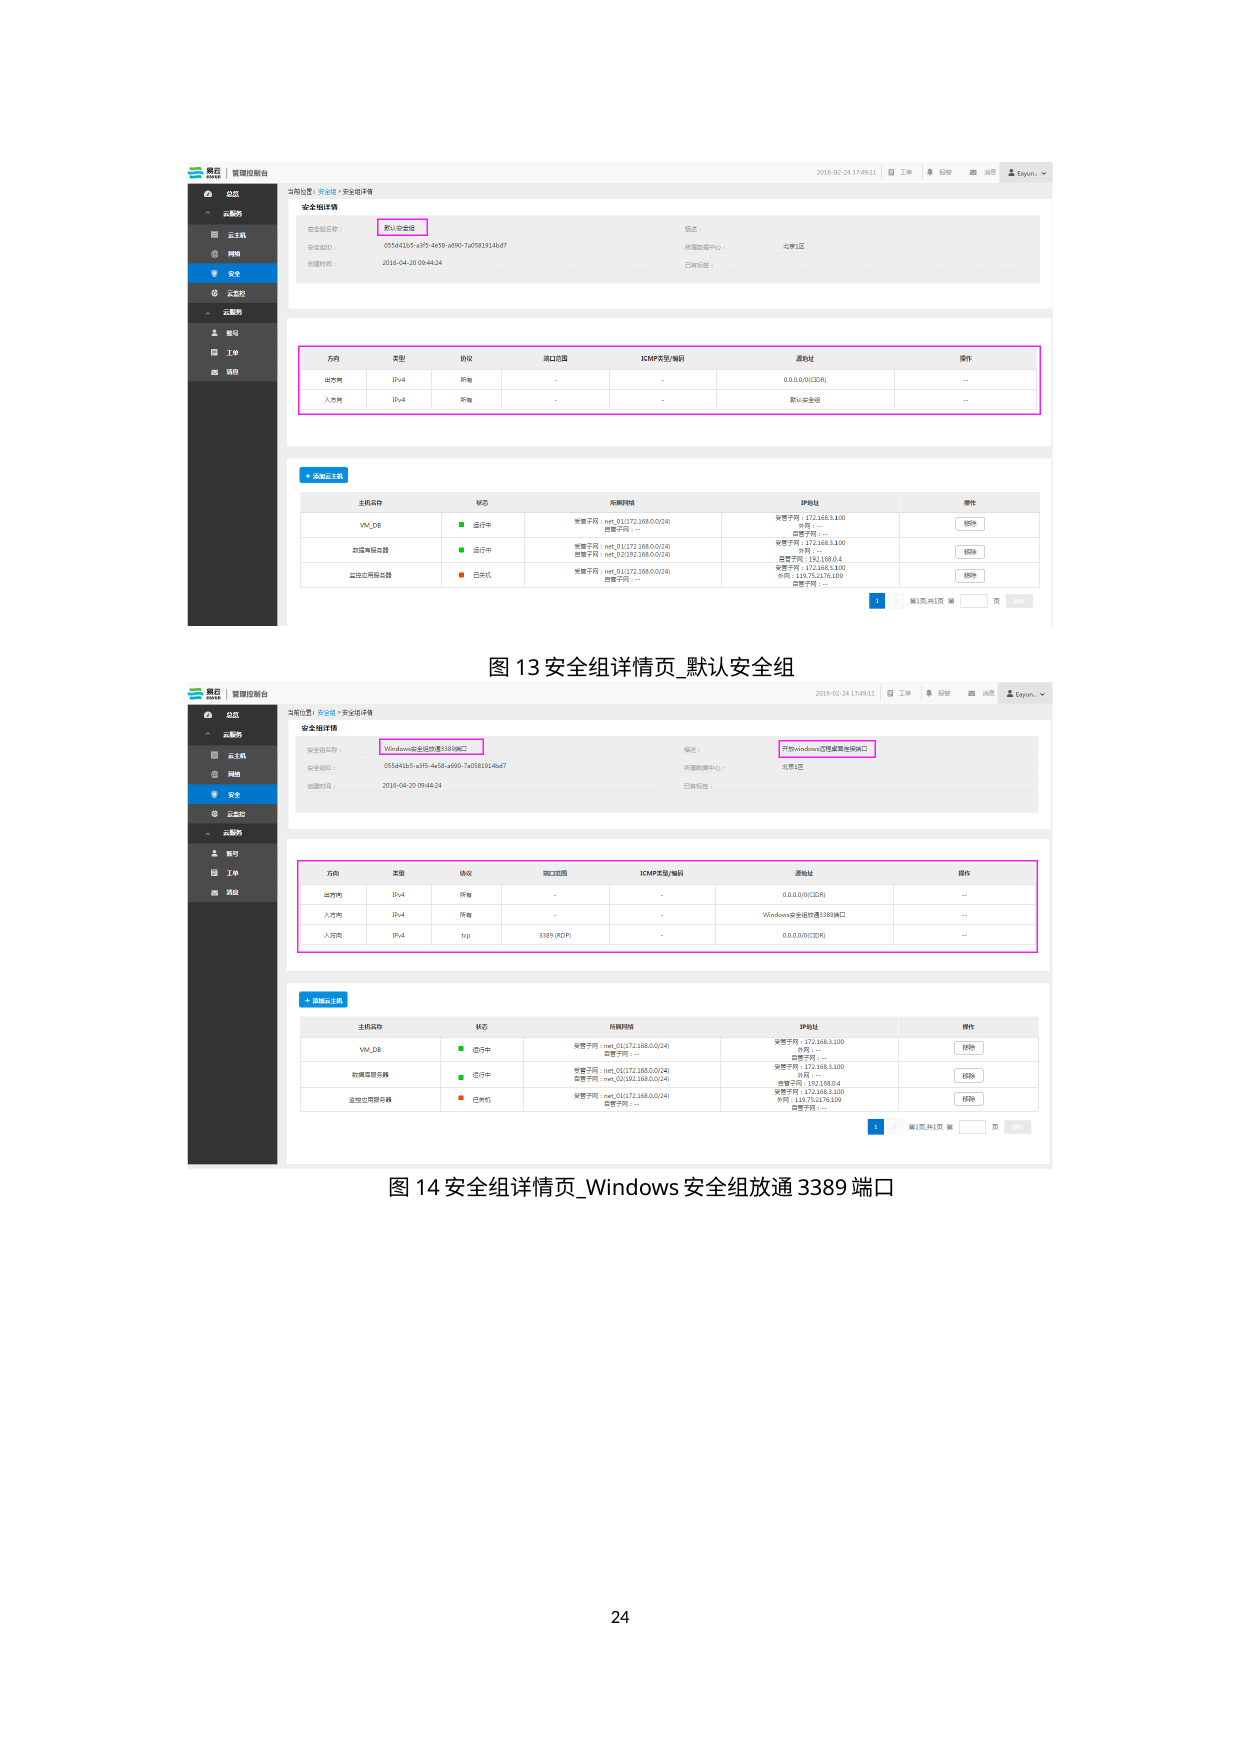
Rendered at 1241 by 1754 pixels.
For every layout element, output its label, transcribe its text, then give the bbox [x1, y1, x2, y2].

text 图十三 安全组详情页_默认安全组 [187, 649, 1053, 682]
text 图十四 安全组详情页_Windows安全组放通3389端口 [187, 1169, 1053, 1202]
picture [187, 162, 1053, 626]
picture [187, 682, 1053, 1169]
